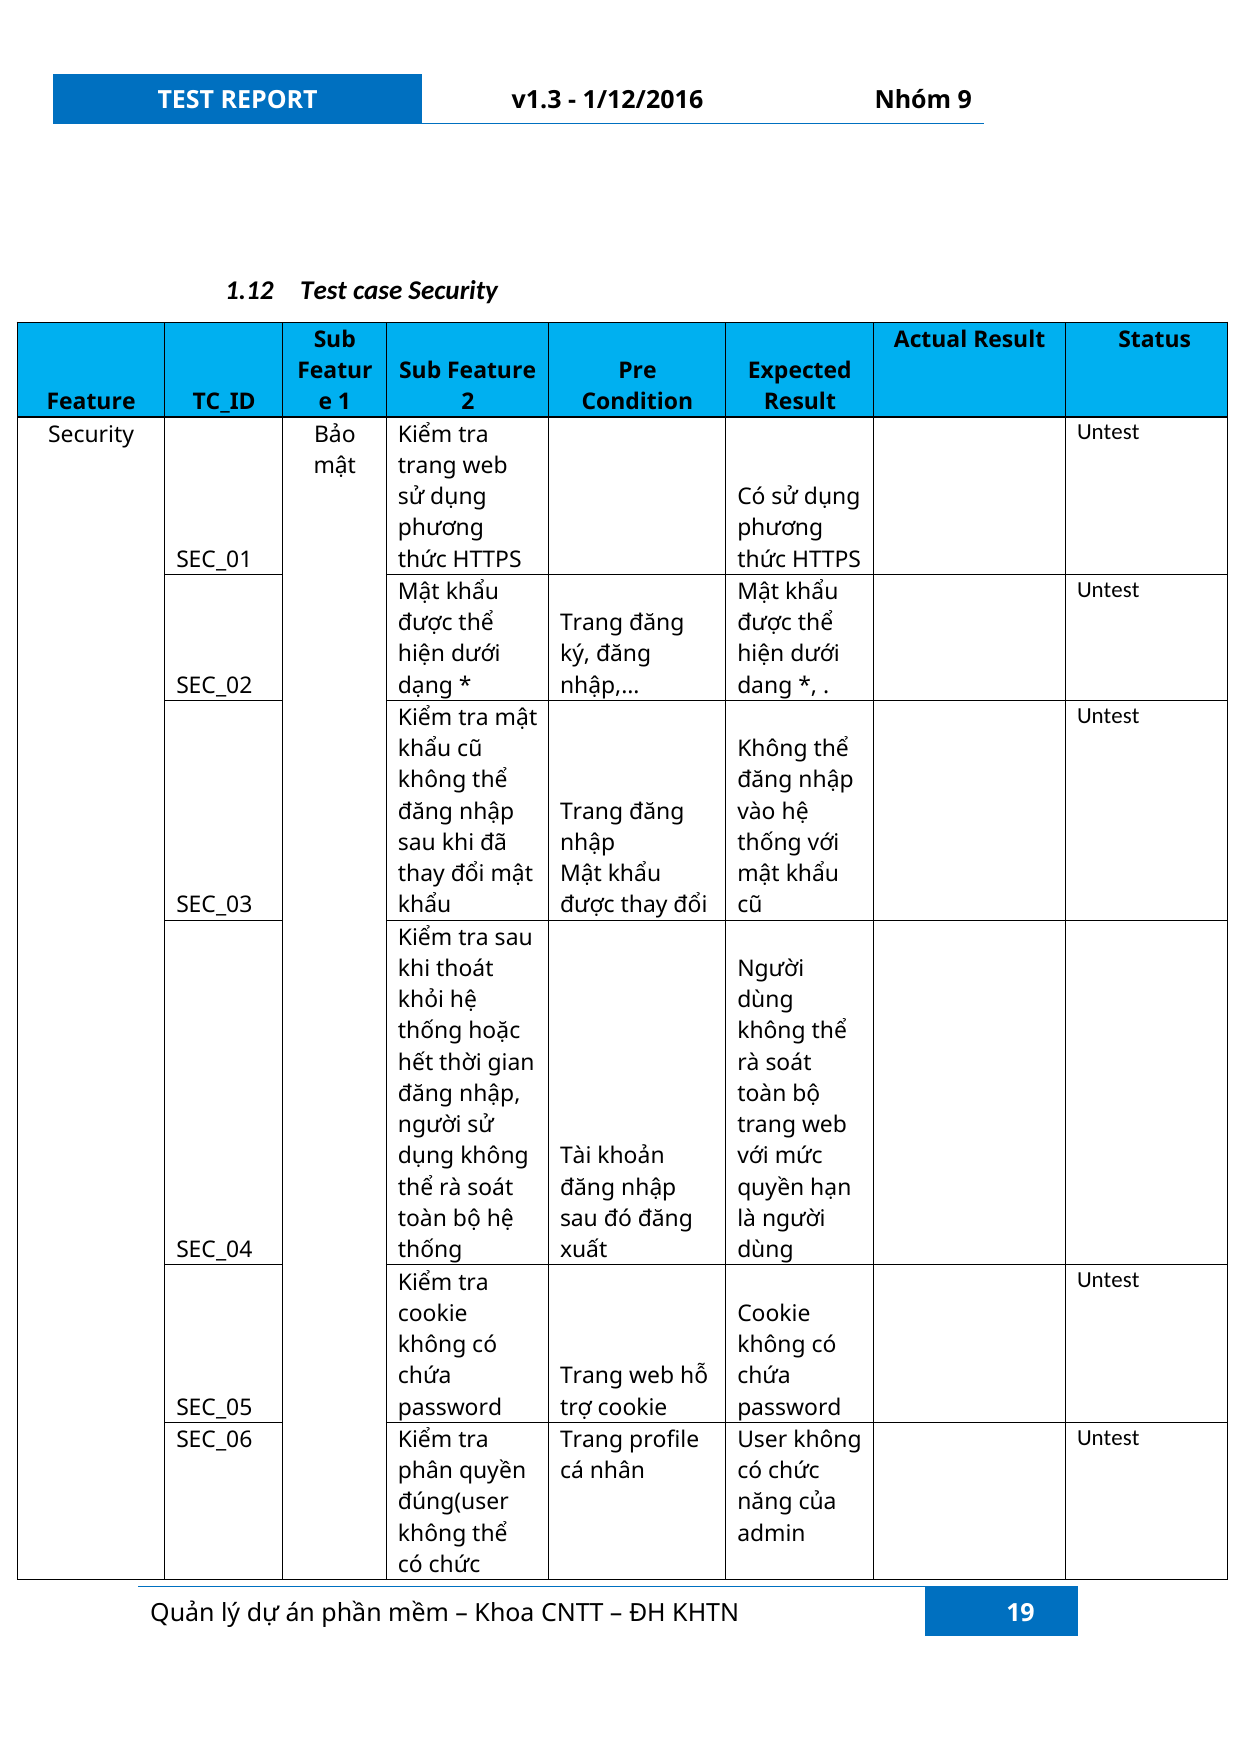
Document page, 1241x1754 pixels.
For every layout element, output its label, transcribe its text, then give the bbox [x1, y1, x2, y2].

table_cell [726, 1423, 873, 1579]
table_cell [549, 1423, 725, 1579]
table_cell Không thể đăng nhập vào hệ thống với mật khẩu cũ [726, 701, 873, 919]
table_header Expected Result [726, 323, 873, 416]
table_header Feature [18, 323, 164, 416]
table_cell Untest [1066, 701, 1227, 919]
table_header Sub Feature 1 [283, 323, 386, 416]
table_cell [387, 1423, 548, 1579]
table_header Pre Condition [549, 323, 725, 416]
table_cell [874, 701, 1065, 919]
table_cell Trang đăng nhập Mật khẩu được thay đổi [549, 701, 725, 919]
table_cell [874, 1265, 1065, 1422]
table_cell Mật khẩu được thể hiện dưới dạng * [387, 575, 548, 700]
list Test case Security [225, 273, 1090, 306]
table_cell [874, 1423, 1065, 1579]
table_cell Kiểm tra sau khi thoát khỏi hệ thống hoặc hết thời gian đăng nhập, người sử dụng không thể rà soát toàn bộ hệ thống [387, 921, 548, 1264]
table_header Sub Feature 2 [387, 323, 548, 416]
table_header TC_ID [165, 323, 282, 416]
table_cell Kiểm tra trang web sử dụng phương thức HTTPS [387, 418, 548, 574]
table_cell SEC_03 [165, 701, 282, 919]
table_cell SEC_01 [165, 418, 282, 574]
table_cell Untest [1066, 575, 1227, 700]
table_cell Có sử dụng phương thức HTTPS [726, 418, 873, 574]
table_cell Tài khoản đăng nhập sau đó đăng xuất [549, 921, 725, 1264]
table_cell Mật khẩu được thể hiện dưới dang *, . [726, 575, 873, 700]
table_cell Untest [1066, 1265, 1227, 1422]
table_cell Bảo mật [283, 418, 386, 1579]
table_cell Kiểm tra mật khẩu cũ không thể đăng nhập sau khi đã thay đổi mật khẩu [387, 701, 548, 919]
table_cell Untest [1066, 1423, 1227, 1579]
table_cell [874, 575, 1065, 700]
table_cell Trang đăng ký, đăng nhập,… [549, 575, 725, 700]
table_header Status [1066, 323, 1227, 416]
table_cell Trang web hỗ trợ cookie [549, 1265, 725, 1422]
table_cell Kiểm tra cookie không có chứa password [387, 1265, 548, 1422]
table_cell SEC_05 [165, 1265, 282, 1422]
table_cell SEC_04 [165, 921, 282, 1264]
table_cell Cookie không có chứa password [726, 1265, 873, 1422]
table_cell Người dùng không thể rà soát toàn bộ trang web với mức quyền hạn là người dùng [726, 921, 873, 1264]
table_cell [549, 418, 725, 574]
table_cell SEC_06 [165, 1423, 282, 1579]
table_cell SEC_02 [165, 575, 282, 700]
table_header Actual Result [874, 323, 1065, 416]
table_cell [1066, 921, 1227, 1264]
table_cell [874, 418, 1065, 574]
table_cell Security [18, 418, 164, 1579]
table_cell [874, 921, 1065, 1264]
table_cell Untest [1066, 418, 1227, 574]
